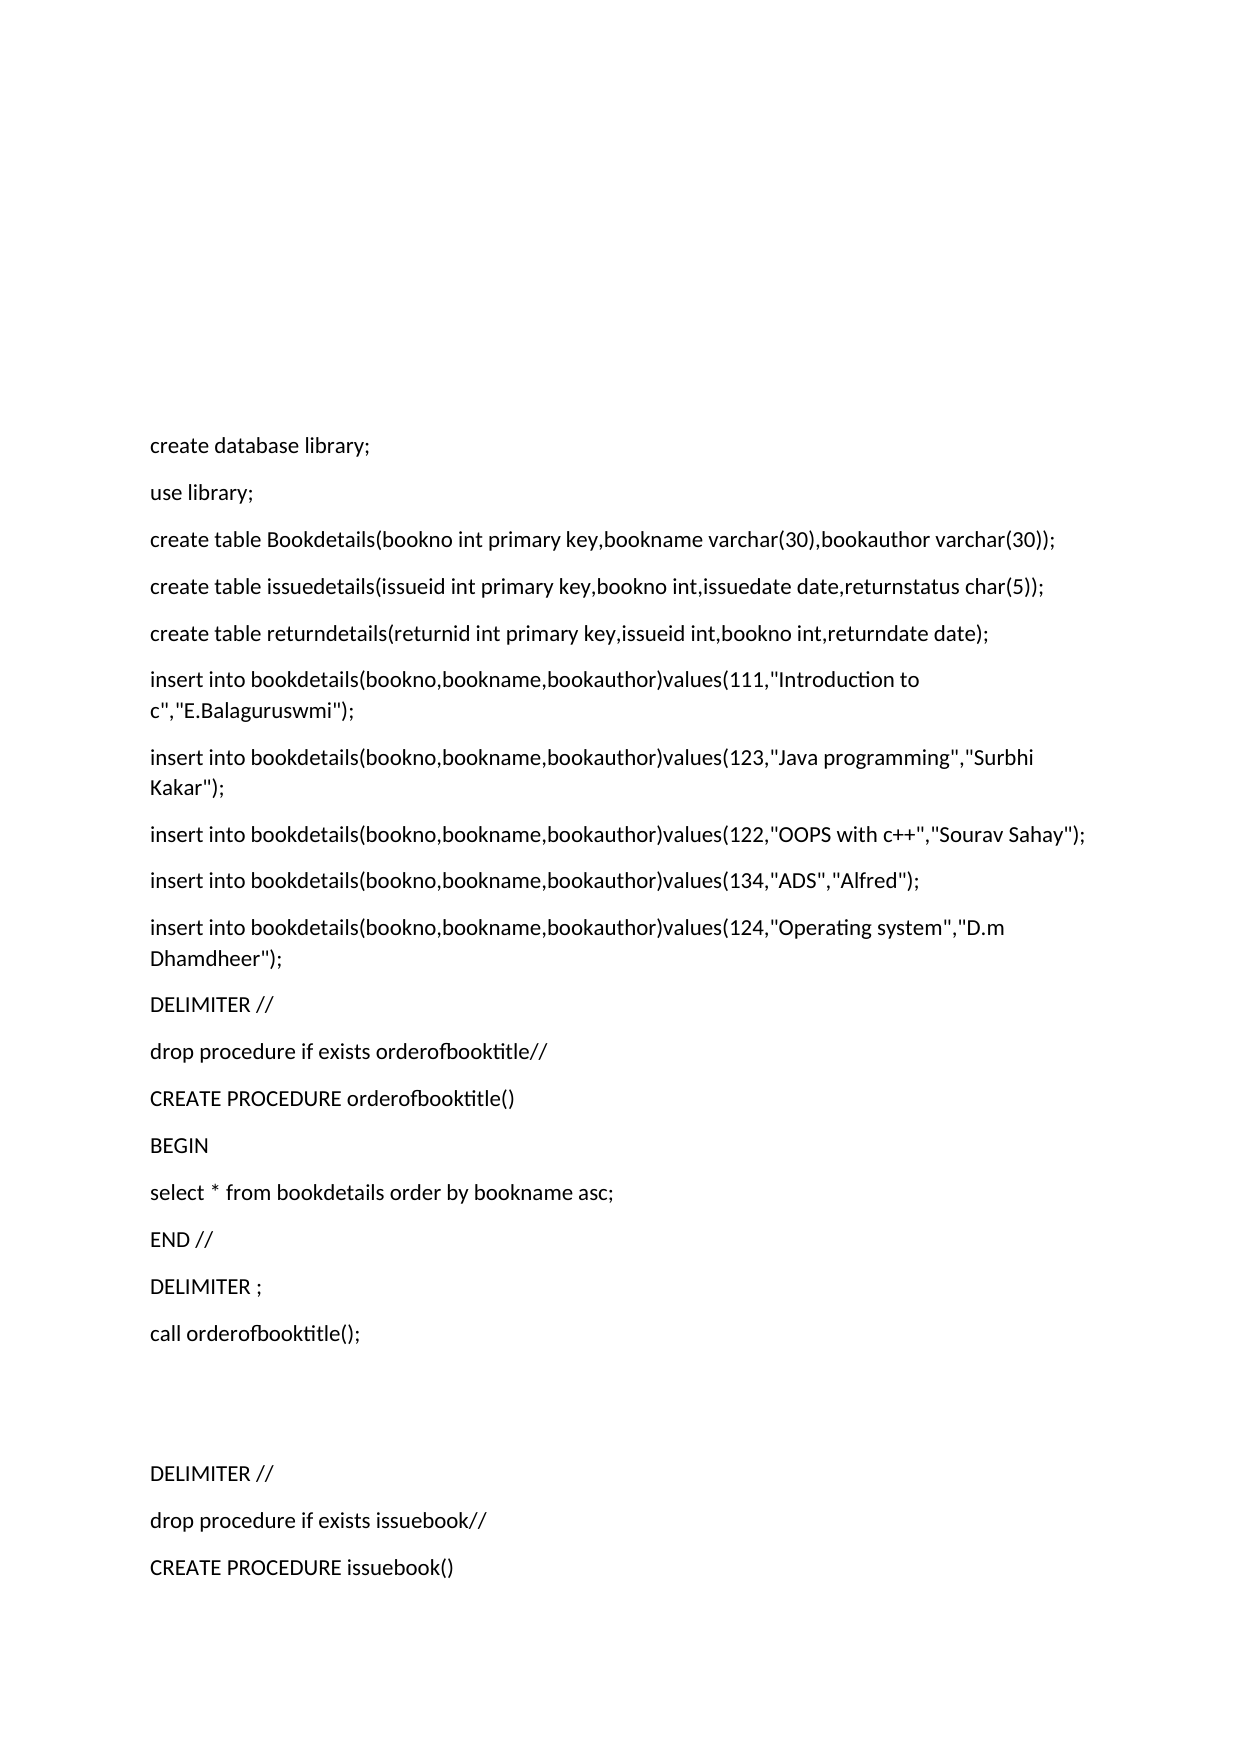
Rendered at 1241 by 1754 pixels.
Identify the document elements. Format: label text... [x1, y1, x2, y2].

text create database library; [150, 431, 1090, 459]
text DELIMITER ; [150, 1272, 1090, 1300]
text END // [150, 1225, 1090, 1253]
text insert into bookdetails(bookno,bookname,bookauthor)values(122,"OOPS with c++","Sourav Sahay"); [150, 820, 1090, 848]
text create table issuedetails(issueid int primary key,bookno int,issuedate date,returnstatus char(5)); [150, 572, 1090, 600]
text select * from bookdetails order by bookname asc; [150, 1178, 1090, 1206]
text insert into bookdetails(bookno,bookname,bookauthor)values(123,"Java programming","Surbhi Kakar"); [150, 743, 1090, 801]
text use library; [150, 478, 1090, 506]
text BEGIN [150, 1131, 1090, 1159]
text DELIMITER // [150, 991, 1090, 1019]
text insert into bookdetails(bookno,bookname,bookauthor)values(134,"ADS","Alfred"); [150, 867, 1090, 895]
text DELIMITER // [150, 1459, 1090, 1487]
text CREATE PROCEDURE orderofbooktitle() [150, 1084, 1090, 1112]
text drop procedure if exists issuebook// [150, 1506, 1090, 1534]
text create table Bookdetails(bookno int primary key,bookname varchar(30),bookauthor varchar(30)); [150, 525, 1090, 553]
text insert into bookdetails(bookno,bookname,bookauthor)values(111,"Introduction to c","E.Balaguruswmi"); [150, 666, 1090, 724]
text CREATE PROCEDURE issuebook() [150, 1553, 1090, 1581]
text create table returndetails(returnid int primary key,issueid int,bookno int,returndate date); [150, 619, 1090, 647]
text call orderofbooktitle(); [150, 1319, 1090, 1347]
text drop procedure if exists orderofbooktitle// [150, 1037, 1090, 1066]
text insert into bookdetails(bookno,bookname,bookauthor)values(124,"Operating system","D.m Dhamdheer"); [150, 913, 1090, 972]
